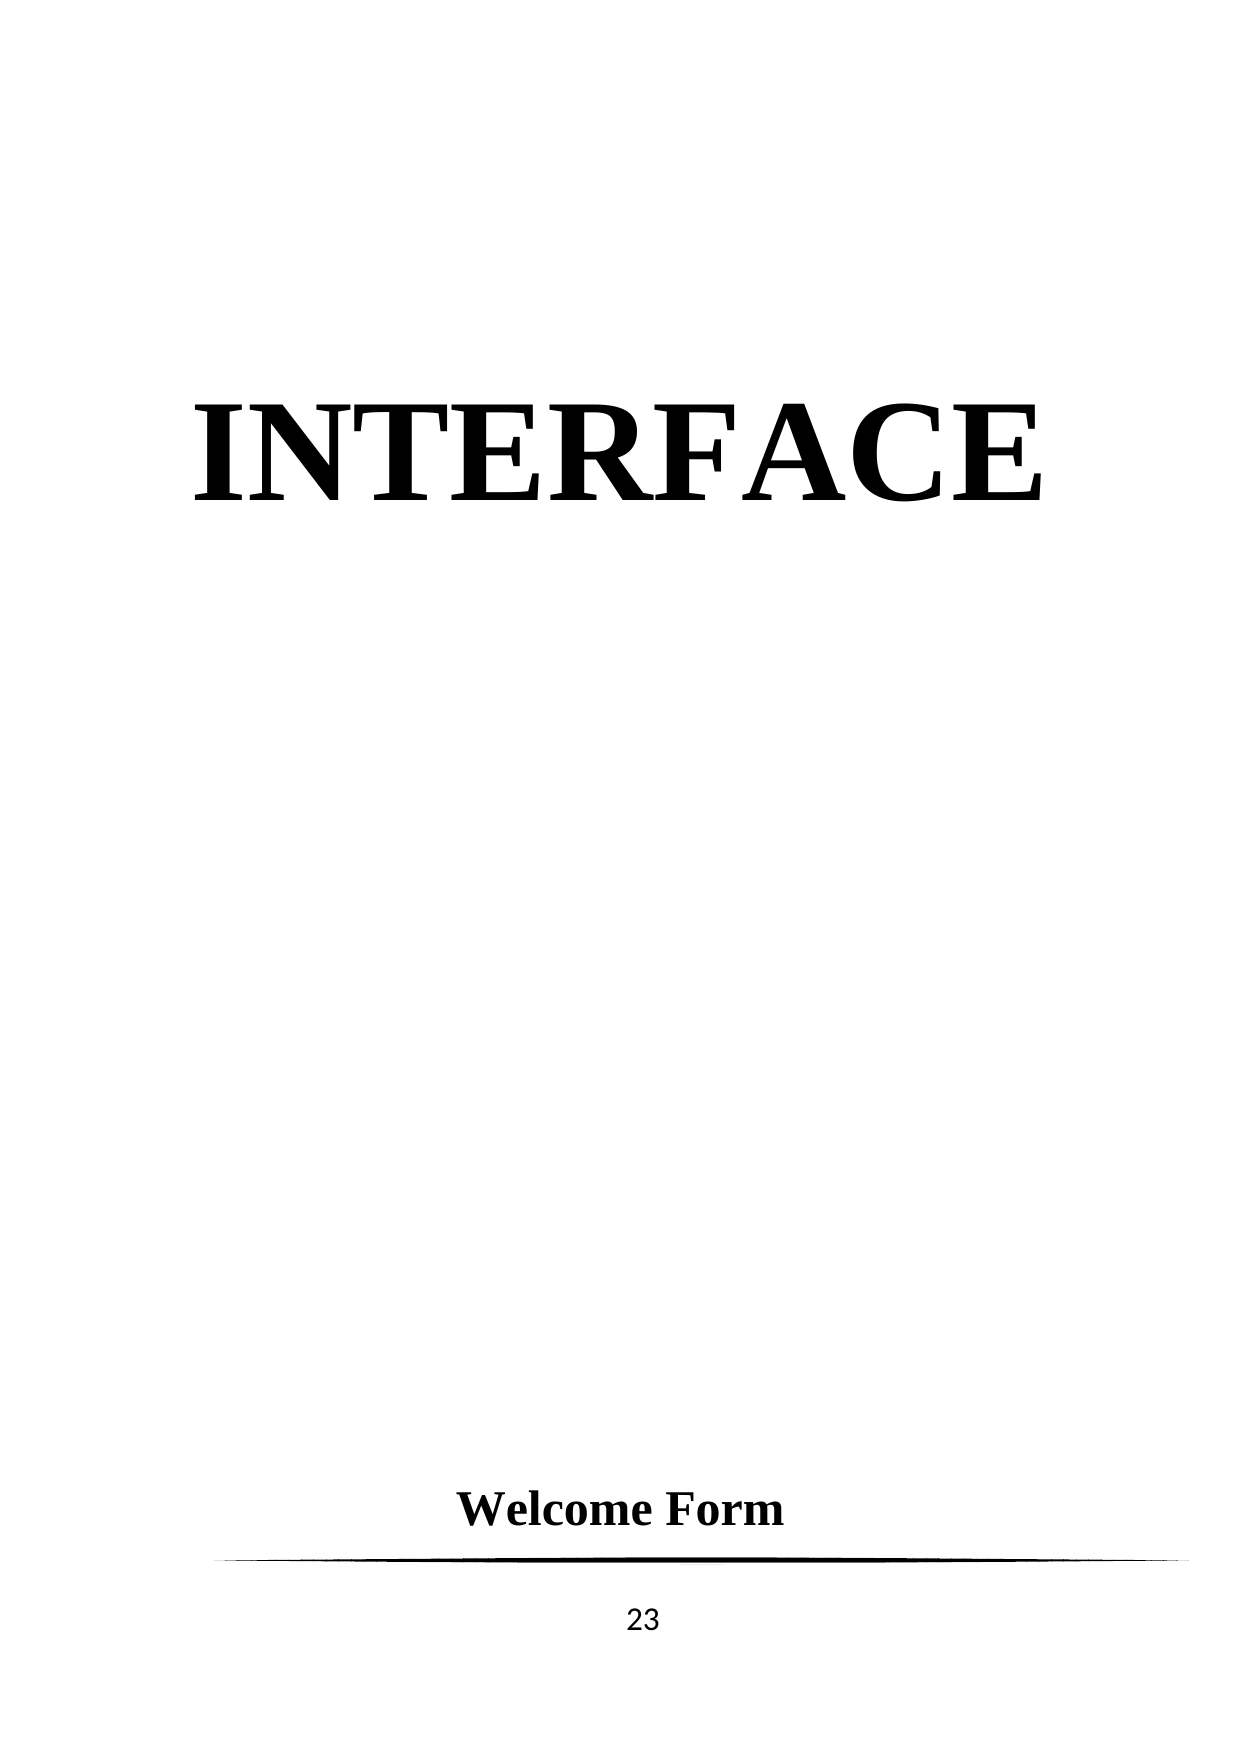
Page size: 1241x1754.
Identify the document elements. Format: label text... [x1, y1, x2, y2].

text INTERFACE [150, 364, 1090, 531]
picture [213, 1556, 1189, 1565]
text Welcome Form [150, 1479, 1090, 1536]
